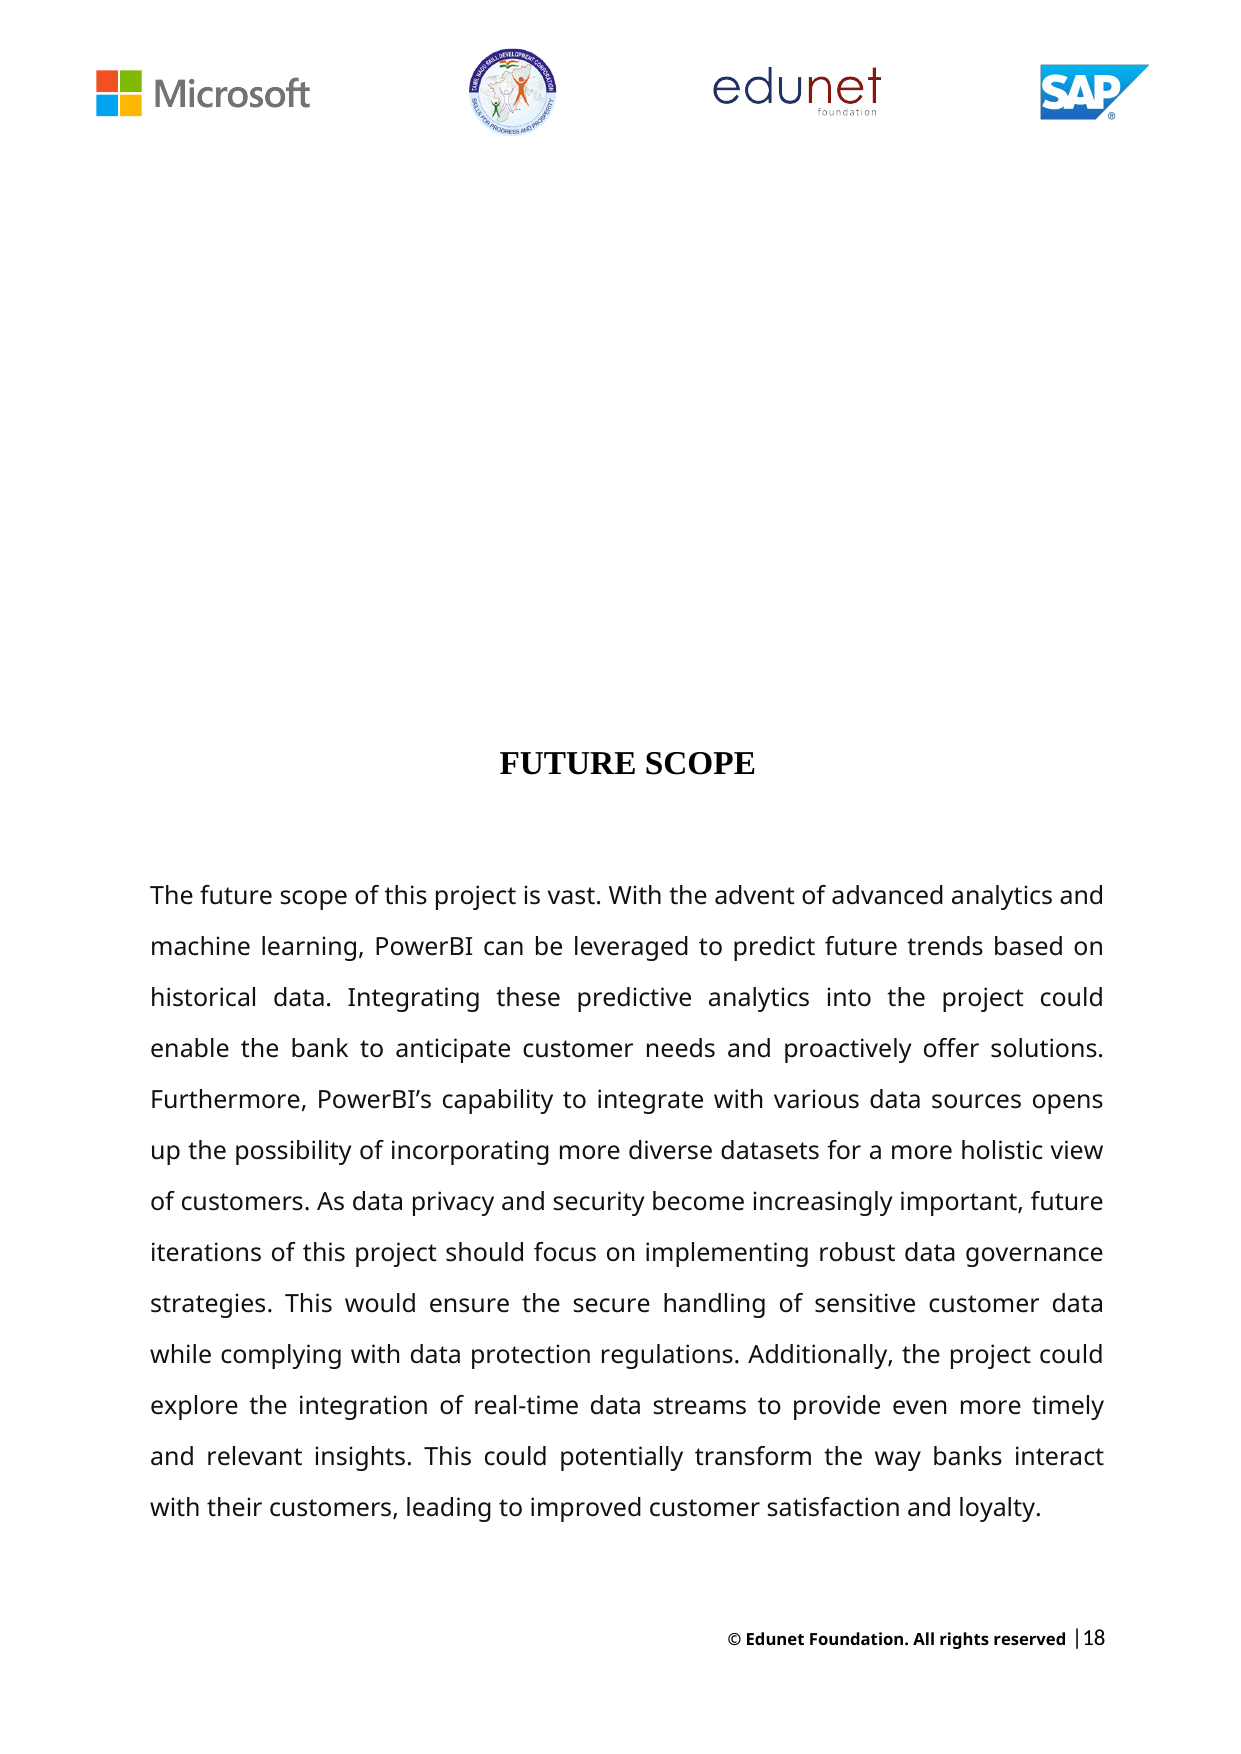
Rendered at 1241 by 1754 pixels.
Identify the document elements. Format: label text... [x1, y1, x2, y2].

text FUTURE SCOPE [150, 743, 1105, 782]
picture [1039, 63, 1151, 121]
text The future scope of this project is vast. With the advent of advanced analytics and machine learning, PowerBI can be leveraged to predict future trends based on historical data. Integrating these predictive analytics into the project could enable the bank to anticipate customer needs and proactively offer solutions. Furthermore, PowerBI’s capability to integrate with various data sources opens up the possibility of incorporating more diverse datasets for a more holistic view of customers. As data privacy and security become increasingly important, future iterations of this project should focus on implementing robust data governance strategies. This would ensure the secure handling of sensitive customer data while complying with data protection regulations. Additionally, the project could explore the integration of real-time data streams to provide even more timely and relevant insights. This could potentially transform the way banks interact with their customers, leading to improved customer satisfaction and loyalty. [150, 877, 1105, 1524]
picture [91, 65, 316, 121]
picture [706, 60, 889, 122]
picture [466, 45, 558, 137]
